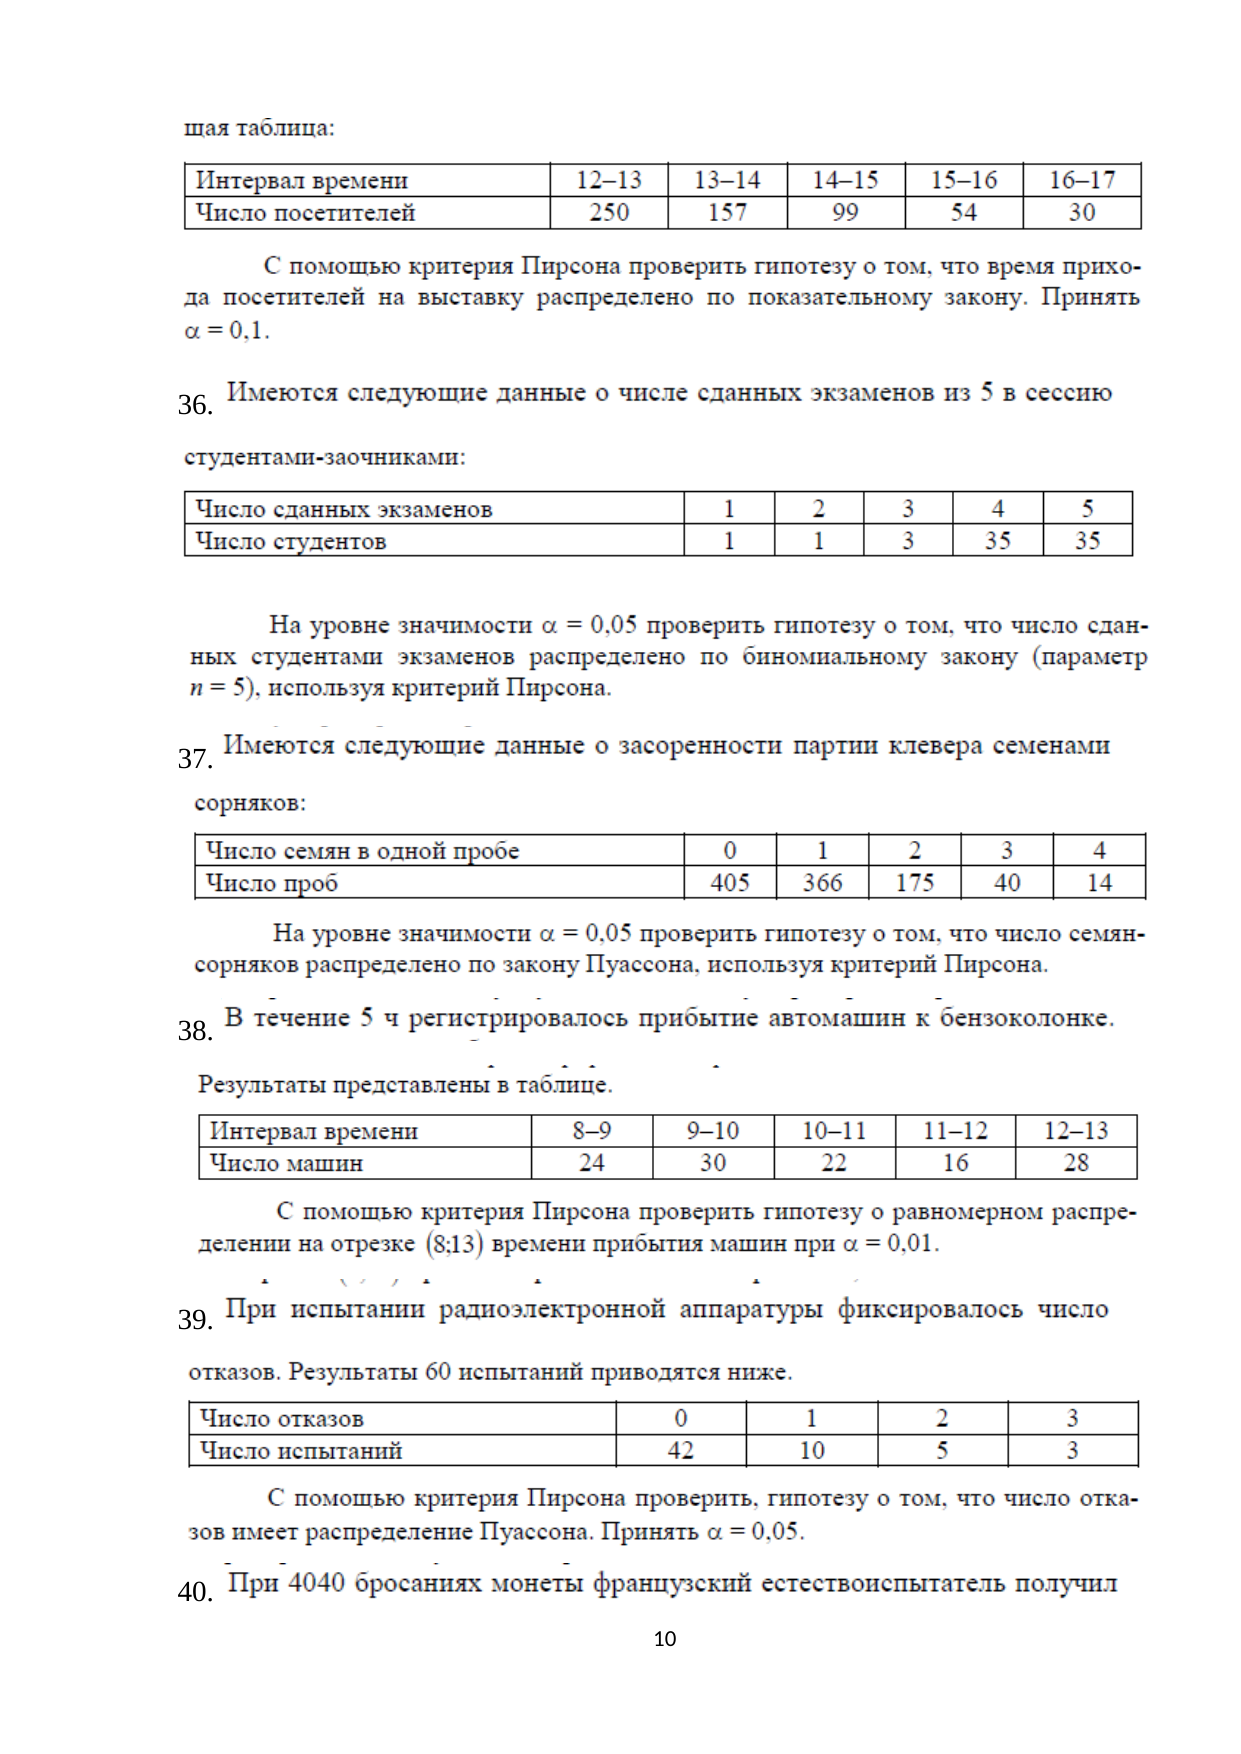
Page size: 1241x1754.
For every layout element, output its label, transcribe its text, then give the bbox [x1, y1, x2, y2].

text 38. [177, 998, 1152, 1047]
text 36. [177, 366, 1152, 421]
text 40. [177, 1564, 1152, 1608]
text 37. [177, 726, 1152, 774]
text 39. [177, 1279, 1152, 1336]
